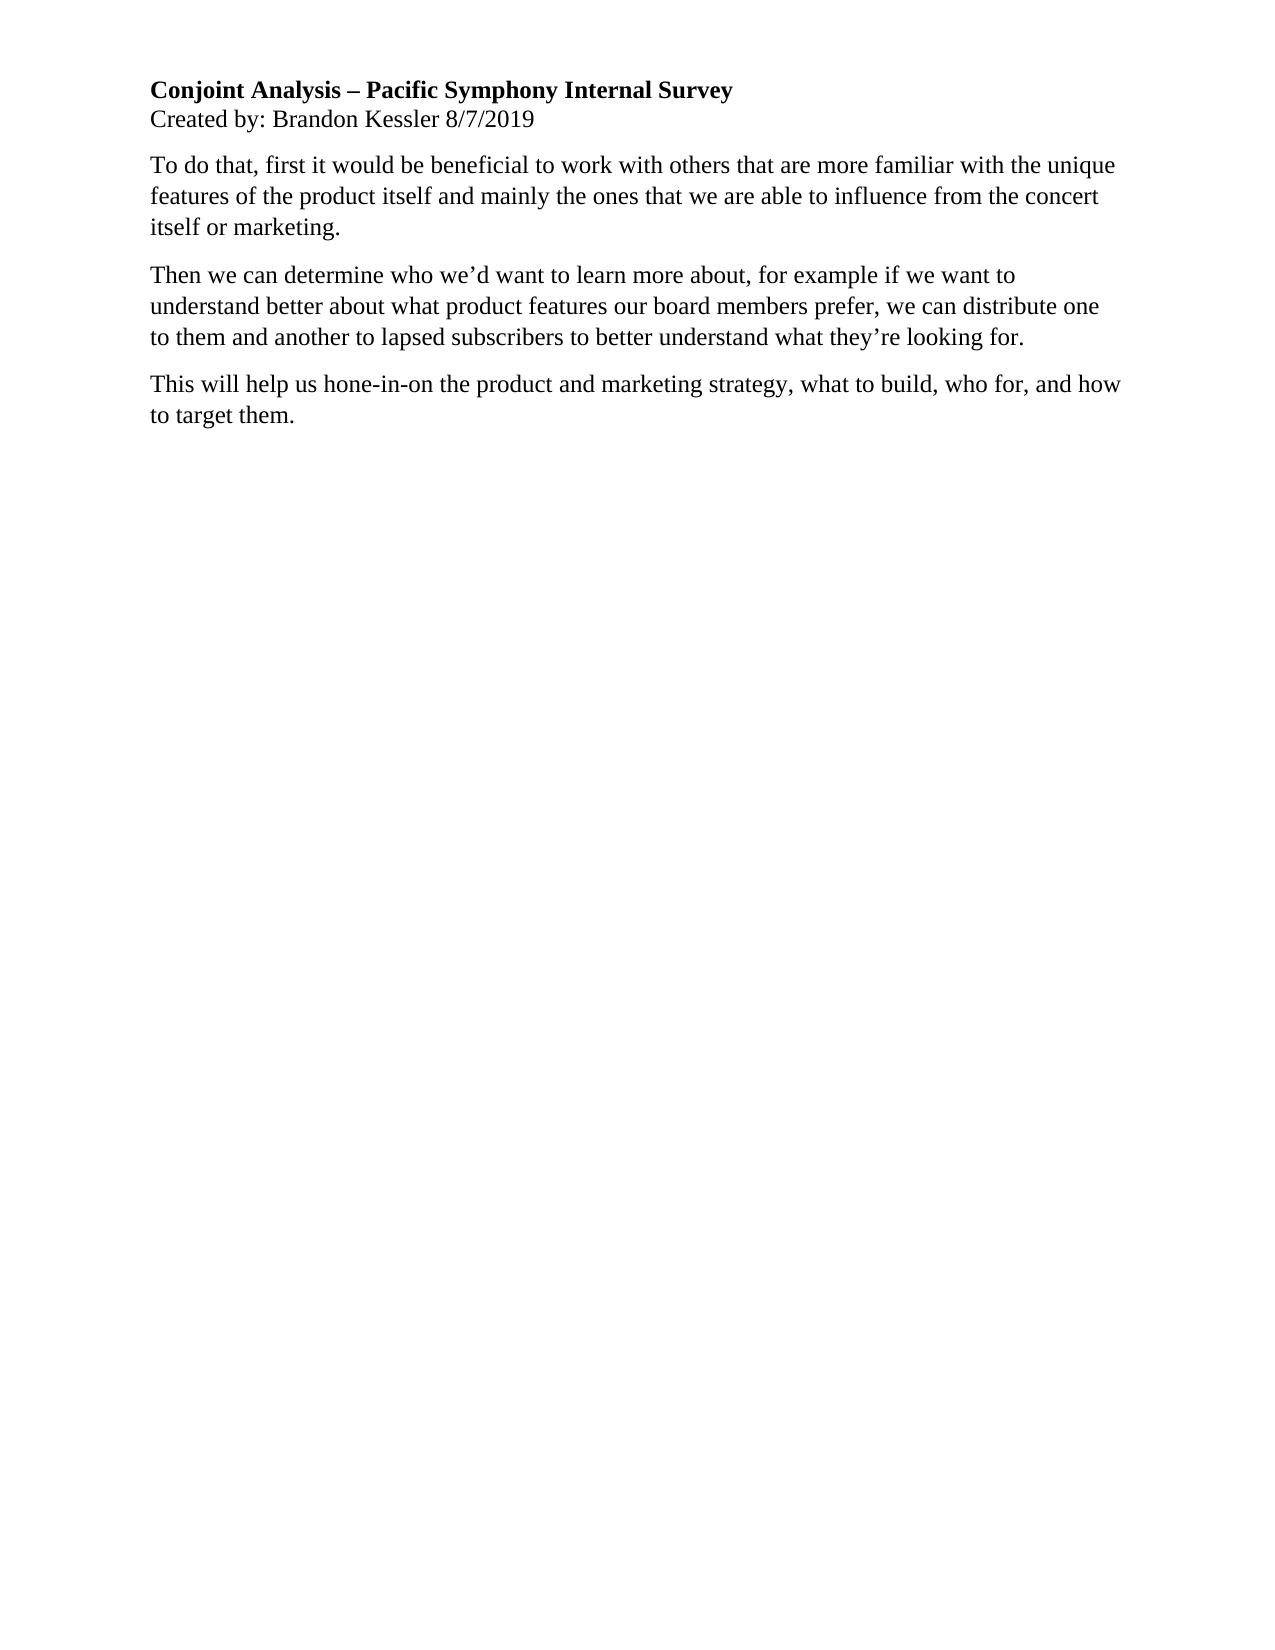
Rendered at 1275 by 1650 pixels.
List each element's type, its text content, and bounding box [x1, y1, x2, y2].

text To do that, first it would be beneficial to work with others that are more familiar with the unique features of the product itself and mainly the ones that we are able to influence from the concert itself or marketing. [150, 150, 1125, 241]
text Then we can determine who we’d want to learn more about, for example if we want to understand better about what product features our board members prefer, we can distribute one to them and another to lapsed subscribers to better understand what they’re looking for. [150, 260, 1125, 351]
text This will help us hone-in-on the product and marketing strategy, what to build, who for, and how to target them. [150, 369, 1125, 429]
